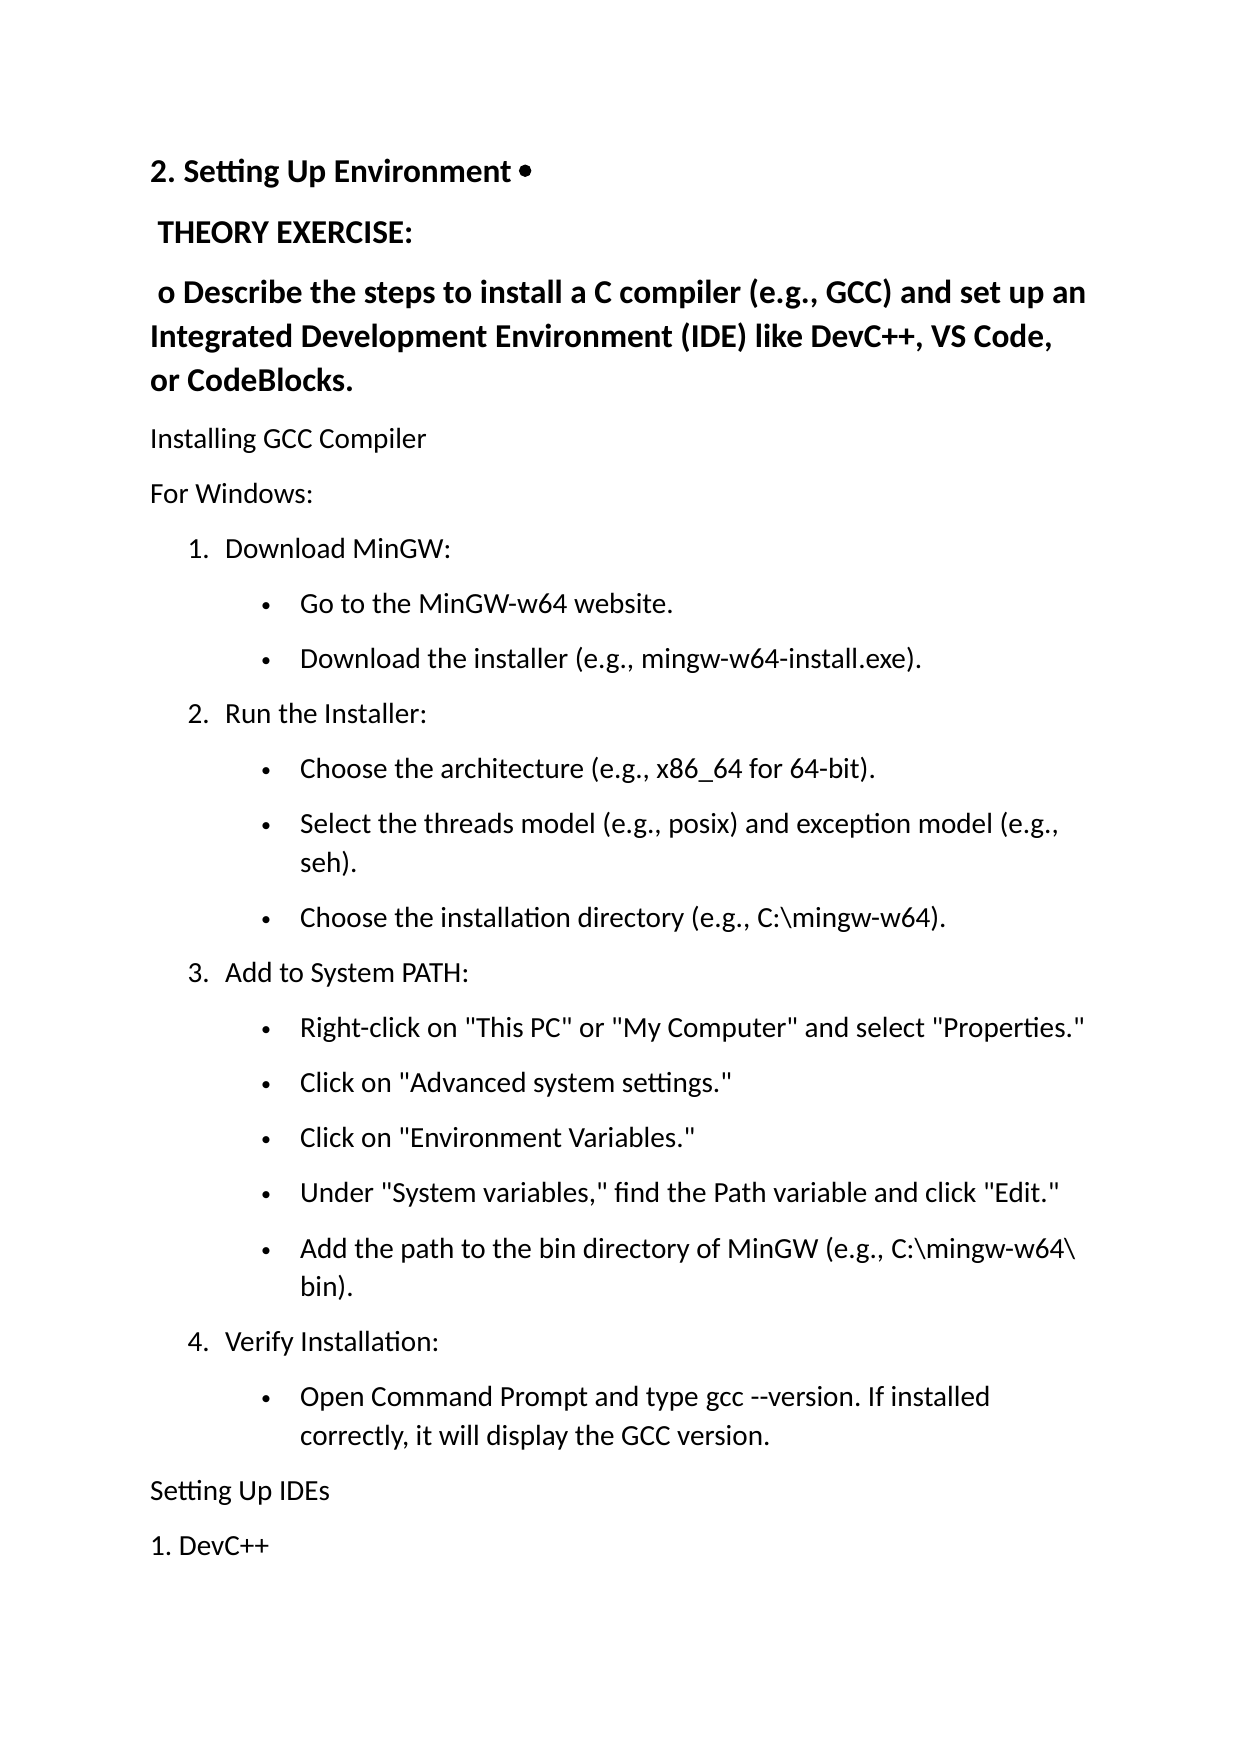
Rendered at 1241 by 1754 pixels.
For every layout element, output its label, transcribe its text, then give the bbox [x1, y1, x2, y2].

list Download MinGW: [187, 530, 1090, 566]
list Run the Installer: [187, 695, 1090, 731]
list Click on "Advanced system settings." [262, 1064, 1090, 1100]
list Add the path to the bin directory of MinGW (e.g., C:\mingw-w64\bin). [262, 1230, 1090, 1304]
text 2. Setting Up Environment [150, 150, 1090, 191]
list Choose the architecture (e.g., x86_64 for 64-bit). [262, 750, 1090, 786]
list Verify Installation: [187, 1323, 1090, 1359]
list Open Command Prompt and type gcc --version. If installed correctly, it will display the GCC version. [262, 1378, 1090, 1452]
list Click on "Environment Variables." [262, 1119, 1090, 1155]
list Download the installer (e.g., mingw-w64-install.exe). [262, 640, 1090, 676]
text Setting Up IDEs [150, 1472, 1090, 1507]
text For Windows: [150, 475, 1090, 511]
list Under "System variables," find the Path variable and click "Edit." [262, 1174, 1090, 1210]
list Select the threads model (e.g., posix) and exception model (e.g., seh). [262, 806, 1090, 879]
text Installing GCC Compiler [150, 420, 1090, 455]
text 1. DevC++ [150, 1527, 1090, 1563]
text THEORY EXERCISE: [150, 211, 1090, 251]
list Add to System PATH: [187, 954, 1090, 990]
list Choose the installation directory (e.g., C:\mingw-w64). [262, 899, 1090, 935]
list Right-click on "This PC" or "My Computer" and select "Properties." [262, 1009, 1090, 1045]
list Go to the MinGW-w64 website. [262, 585, 1090, 621]
text o Describe the steps to install a C compiler (e.g., GCC) and set up an Integrated Development Environment (IDE) like DevC++, VS Code, or CodeBlocks. [150, 271, 1090, 400]
